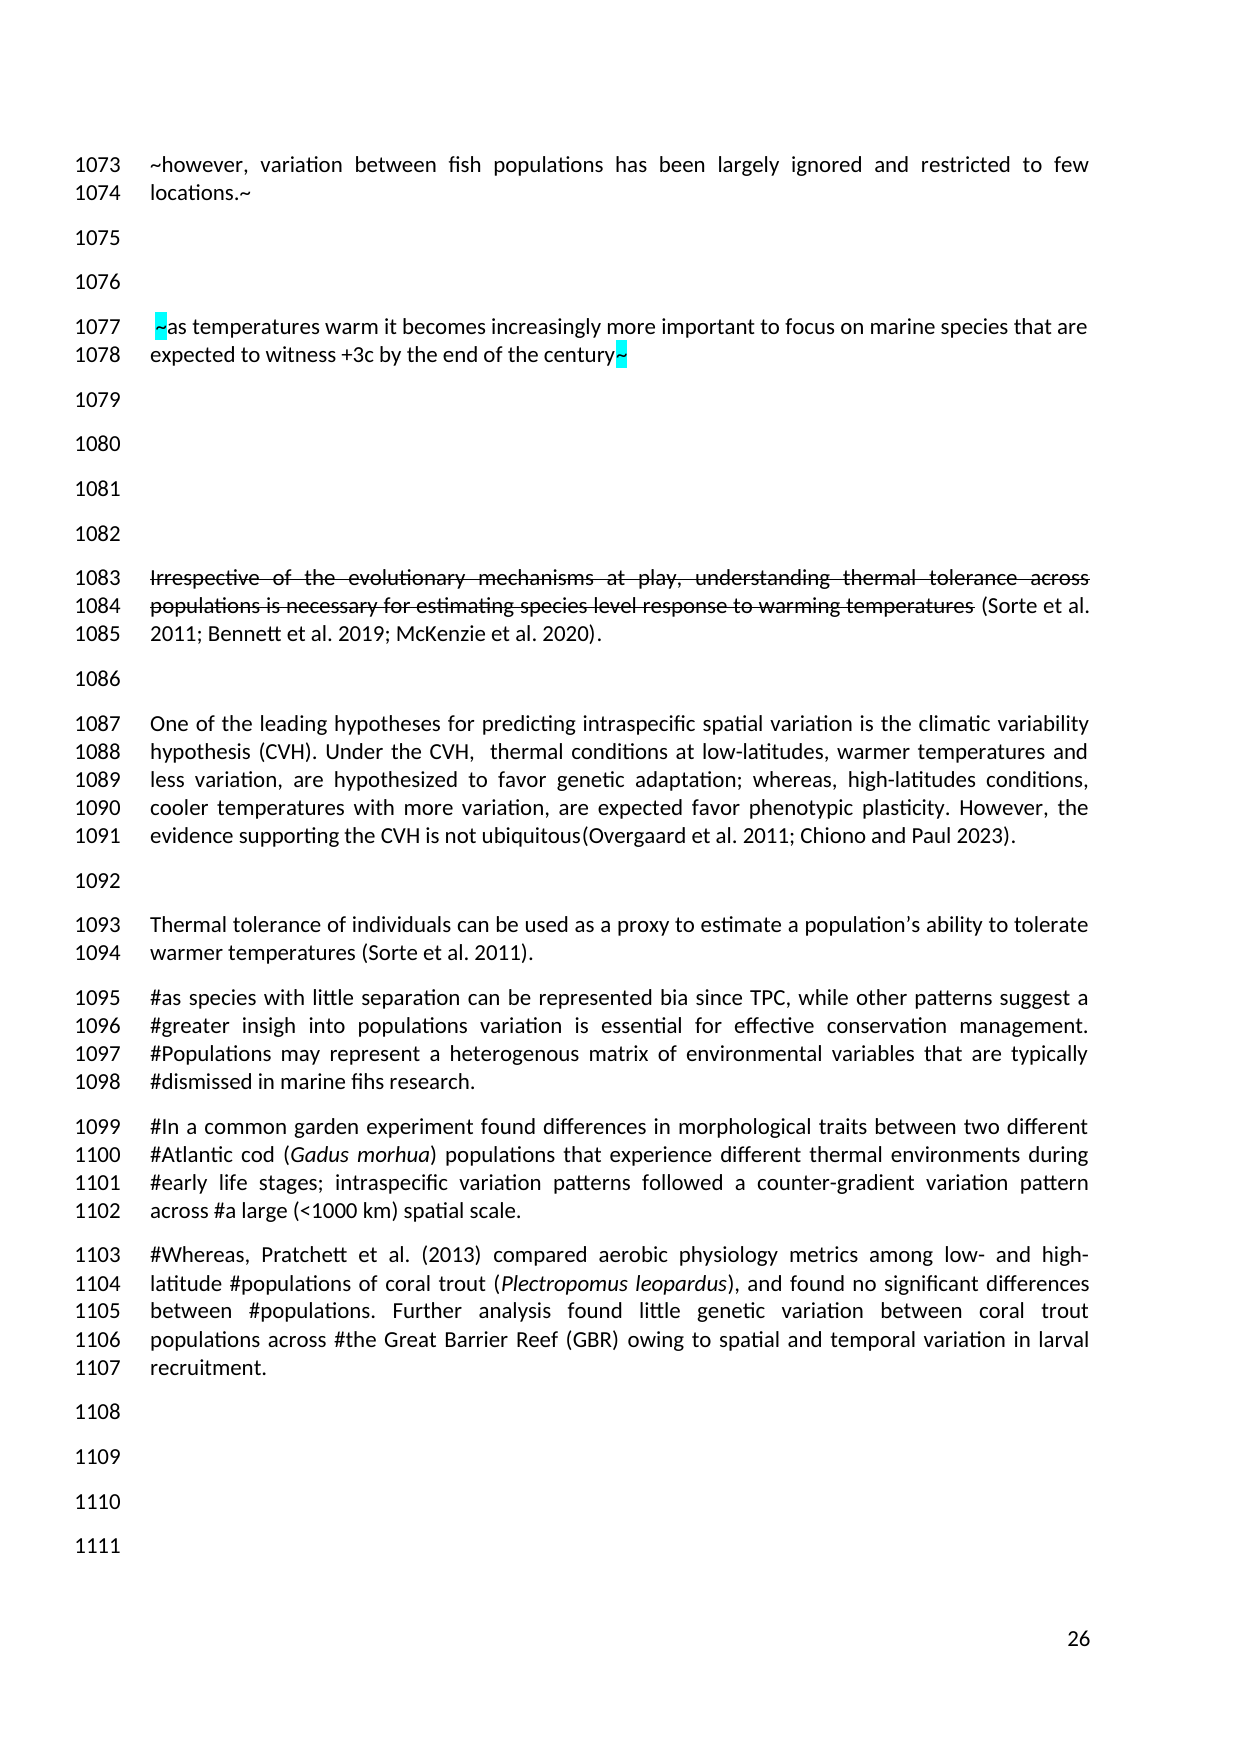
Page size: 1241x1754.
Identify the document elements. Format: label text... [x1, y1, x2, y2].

text ~as temperatures warm it becomes increasingly more important to focus on marine species that are expected to witness +3c by the end of the century~ [150, 312, 1090, 368]
text One of the leading hypotheses for predicting intraspecific spatial variation is the climatic variability hypothesis (CVH). Under the CVH, thermal conditions at low-latitudes, warmer temperatures and less variation, are hypothesized to favor genetic adaptation; whereas, high-latitudes conditions, cooler temperatures with more variation, are expected favor phenotypic plasticity. However, the evidence supporting the CVH is not ubiquitous(Overgaard et al. 2011; Chiono and Paul 2023). [150, 709, 1090, 849]
text ~however, variation between fish populations has been largely ignored and restricted to few locations.~ [150, 150, 1090, 206]
text #In a common garden experiment found differences in morphological traits between two different #Atlantic cod (Gadus morhua) populations that experience different thermal environments during #early life stages; intraspecific variation patterns followed a counter-gradient variation pattern across #a large (<1000 km) spatial scale. [150, 1112, 1090, 1224]
text Irrespective of the evolutionary mechanisms at play, understanding thermal tolerance across populations is necessary for estimating species level response to warming temperatures (Sorte et al. 2011; Bennett et al. 2019; McKenzie et al. 2020). [150, 563, 1090, 579]
text #Whereas, Pratchett et al. (2013) compared aerobic physiology metrics among low- and high-latitude #populations of coral trout (Plectropomus leopardus), and found no significant differences between #populations. Further analysis found little genetic variation between coral trout populations across #the Great Barrier Reef (GBR) owing to spatial and temporal variation in larval recruitment. [150, 1241, 1090, 1381]
text #as species with little separation can be represented bia since TPC, while other patterns suggest a #greater insigh into populations variation is essential for effective conservation management. #Populations may represent a heterogenous matrix of environmental variables that are typically #dismissed in marine fihs research. [150, 983, 1090, 1095]
text Irrespective of the evolutionary mechanisms at play, understanding thermal tolerance across populations is necessary for estimating species level response to warming temperatures (Sorte et al. 2011; Bennett et al. 2019; McKenzie et al. 2020). [150, 580, 1090, 648]
text Thermal tolerance of individuals can be used as a proxy to estimate a population’s ability to tolerate warmer temperatures (Sorte et al. 2011). [150, 910, 1090, 966]
